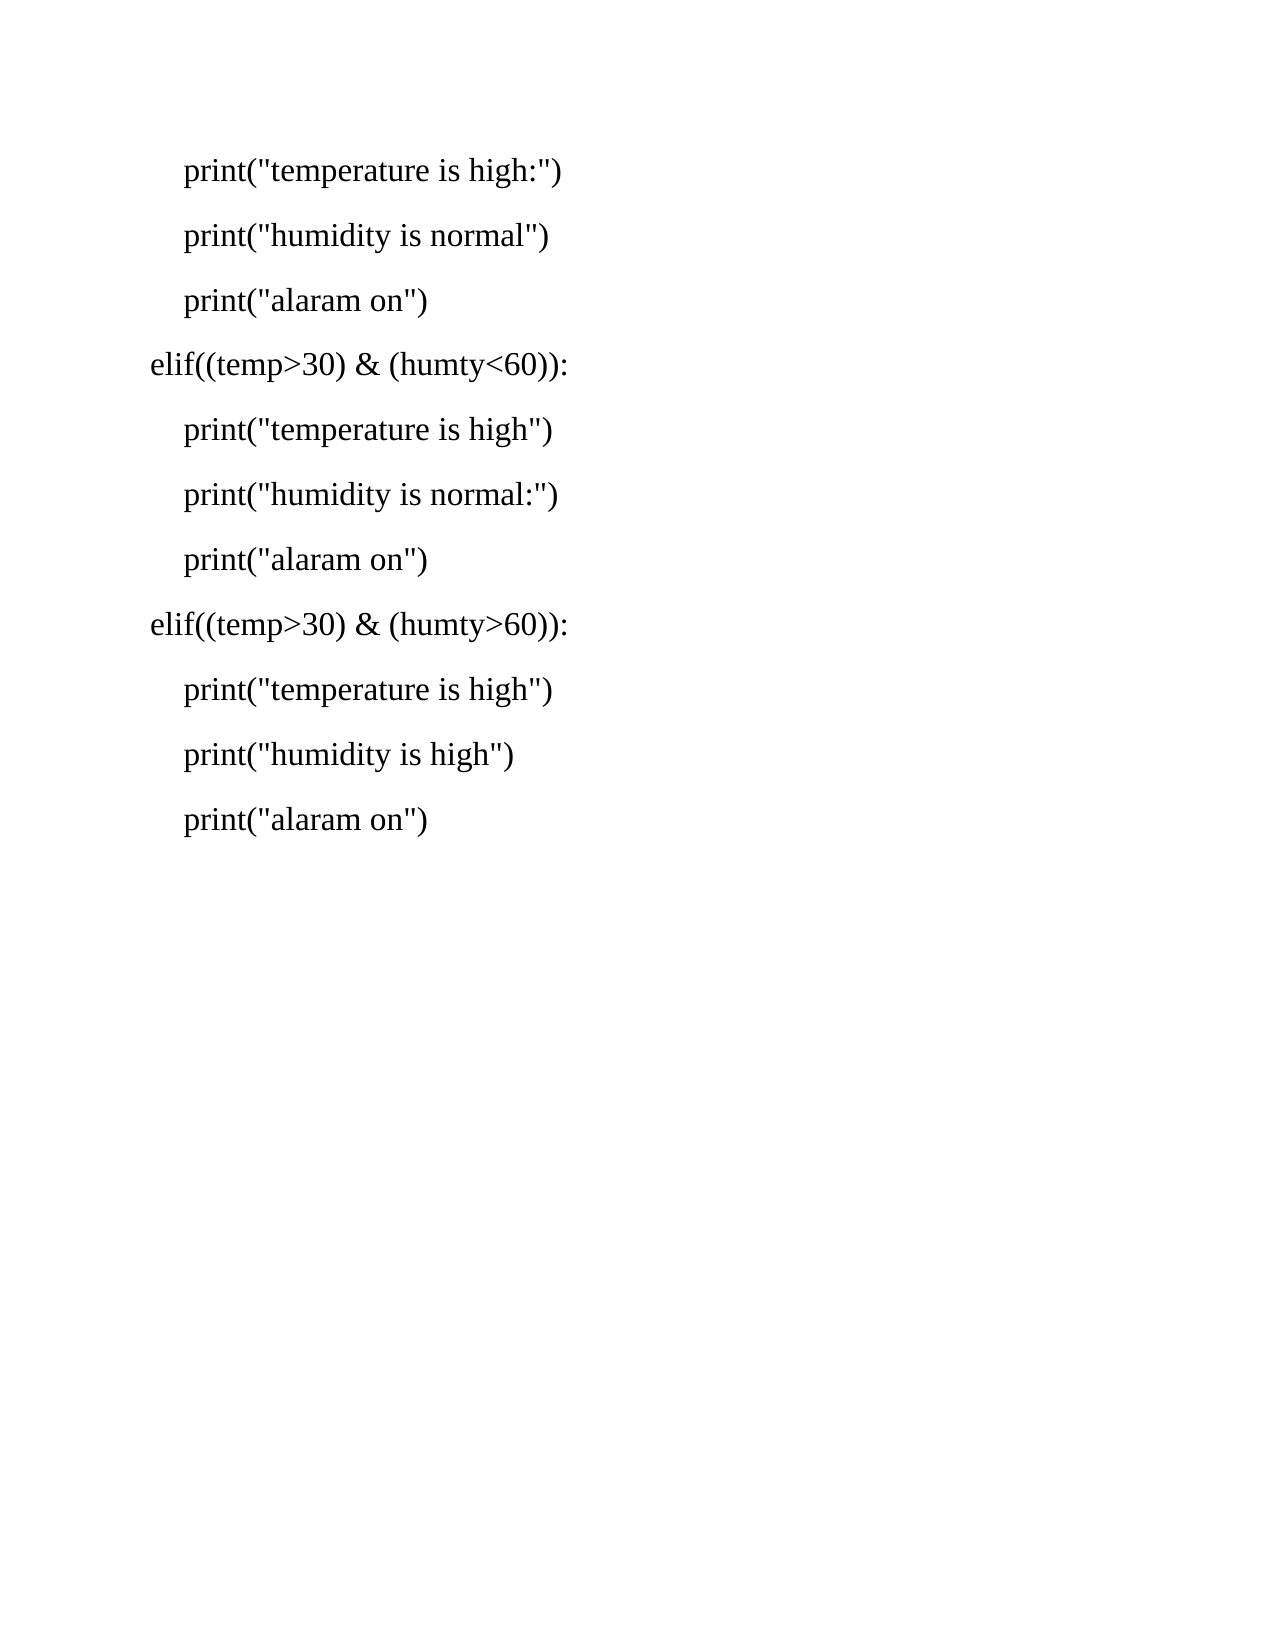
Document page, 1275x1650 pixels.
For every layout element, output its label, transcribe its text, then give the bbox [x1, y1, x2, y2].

text print("temperature is high") [150, 409, 1125, 448]
text print("temperature is high:") [150, 150, 1125, 188]
text print("humidity is normal") [150, 215, 1125, 253]
text print("temperature is high") [150, 669, 1125, 707]
text elif((temp>30) & (humty<60)): [150, 345, 1125, 383]
text print("alaram on") [150, 280, 1125, 318]
text print("alaram on") [150, 539, 1125, 578]
text elif((temp>30) & (humty>60)): [150, 604, 1125, 643]
text print("humidity is high") [150, 734, 1125, 772]
text print("humidity is normal:") [150, 474, 1125, 513]
text print("alaram on") [150, 799, 1125, 837]
